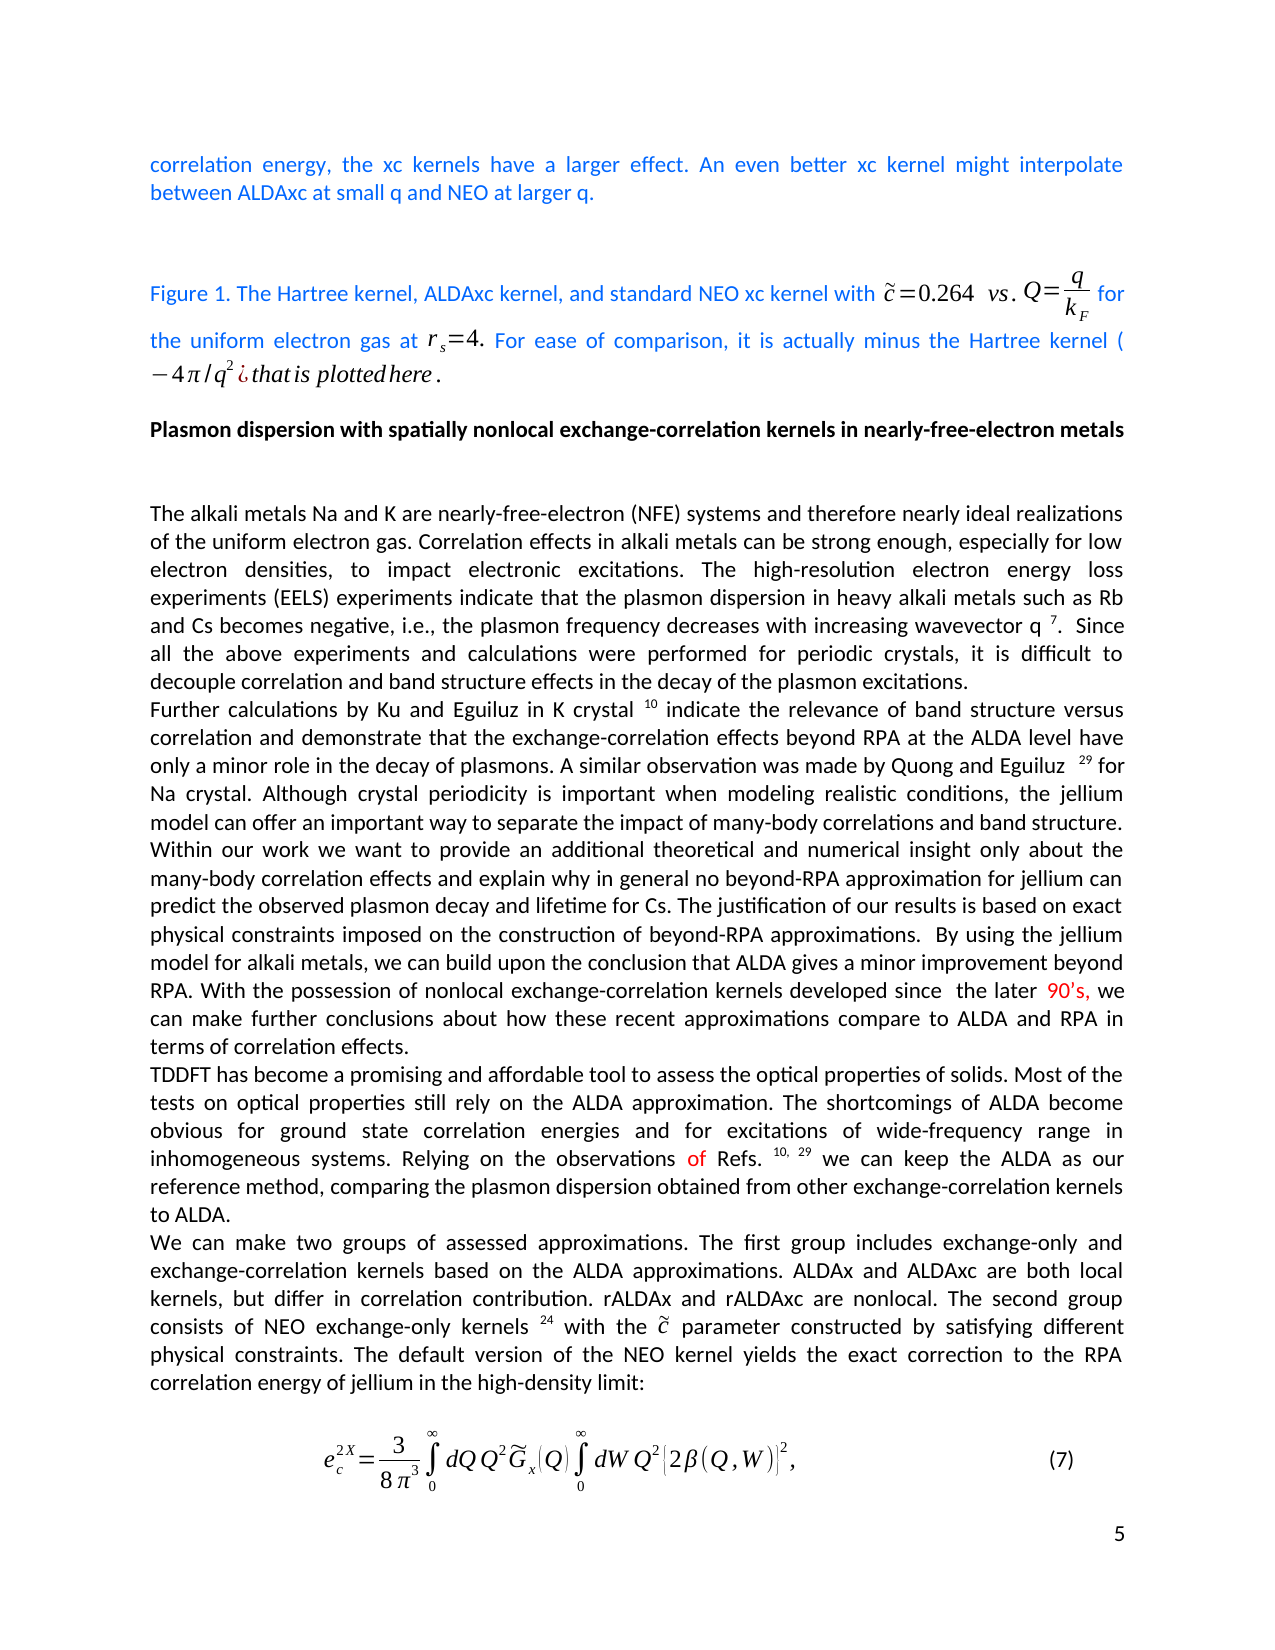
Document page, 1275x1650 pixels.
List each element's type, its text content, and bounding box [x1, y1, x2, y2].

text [150, 150, 1125, 206]
text Further calculations by Ku and Eguiluz in K crystal 10 indicate the relevance of band structure versus correlation and demonstrate that the exchange-correlation effects beyond RPA at the ALDA level have only a minor role in the decay of plasmons. A similar observation was made by Quong and Eguiluz 29 for Na crystal. Although crystal periodicity is important when modeling realistic conditions, the jellium model can offer an important way to separate the impact of many-body correlations and band structure. Within our work we want to provide an additional theoretical and numerical insight only about the many-body correlation effects and explain why in general no beyond-RPA approximation for jellium can predict the observed plasmon decay and lifetime for Cs. The justification of our results is based on exact physical constraints imposed on the construction of beyond-RPA approximations. By using the jellium model for alkali metals, we can build upon the conclusion that ALDA gives a minor improvement beyond RPA. With the possession of nonlocal exchange-correlation kernels developed since the later 90’s, we can make further conclusions about how these recent approximations compare to ALDA and RPA in terms of correlation effects. [150, 696, 1125, 1060]
text Plasmon dispersion with spatially nonlocal exchange-correlation kernels in nearly-free-electron metals [150, 415, 1125, 443]
text The alkali metals Na and K are nearly-free-electron (NFE) systems and therefore nearly ideal realizations of the uniform electron gas. Correlation effects in alkali metals can be strong enough, especially for low electron densities, to impact electronic excitations. The high-resolution electron energy loss experiments (EELS) experiments indicate that the plasmon dispersion in heavy alkali metals such as Rb and Cs becomes negative, i.e., the plasmon frequency decreases with increasing wavevector q 7. Since all the above experiments and calculations were performed for periodic crystals, it is difficult to decouple correlation and band structure effects in the decay of the plasmon excitations. [150, 499, 1125, 696]
text TDDFT has become a promising and affordable tool to assess the optical properties of solids. Most of the tests on optical properties still rely on the ALDA approximation. The shortcomings of ALDA become obvious for ground state correlation energies and for excitations of wide-frequency range in inhomogeneous systems. Relying on the observations of Refs. 10, 29 we can keep the ALDA as our reference method, comparing the plasmon dispersion obtained from other exchange-correlation kernels to ALDA. [150, 1060, 1125, 1228]
text Figure 1. The Hartree kernel, ALDAxc kernel, and standard NEO xc kernel with for the uniform electron gas at For ease of comparison, it is actually minus the Hartree kernel ( [150, 262, 1125, 387]
text (7) [150, 1424, 1125, 1495]
text We can make two groups of assessed approximations. The first group includes exchange-only and exchange-correlation kernels based on the ALDA approximations. ALDAx and ALDAxc are both local kernels, but differ in correlation contribution. rALDAx and rALDAxc are nonlocal. The second group consists of NEO exchange-only kernels 24 with the parameter constructed by satisfying different physical constraints. The default version of the NEO kernel yields the exact correction to the RPA correlation energy of jellium in the high-density limit: [150, 1228, 1125, 1396]
